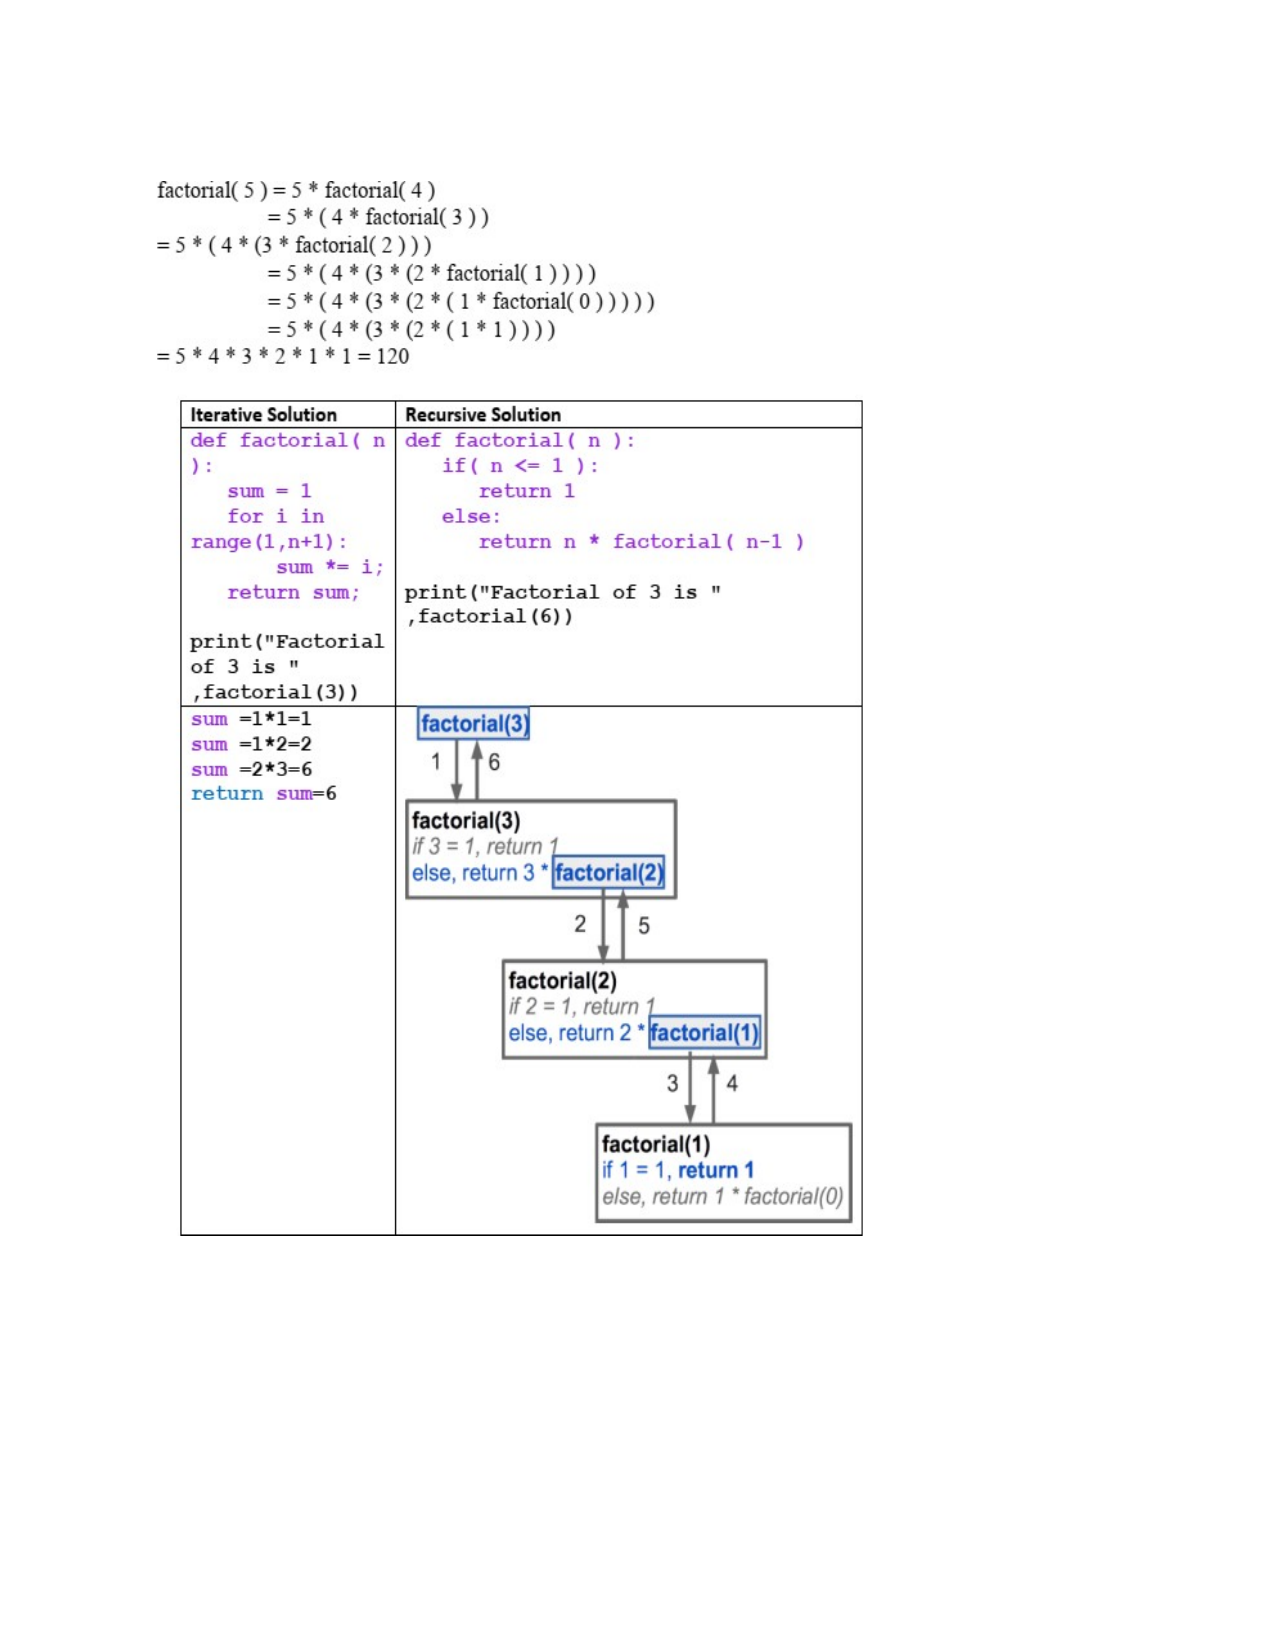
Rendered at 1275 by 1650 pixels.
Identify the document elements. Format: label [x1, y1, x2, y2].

picture [156, 181, 863, 1236]
